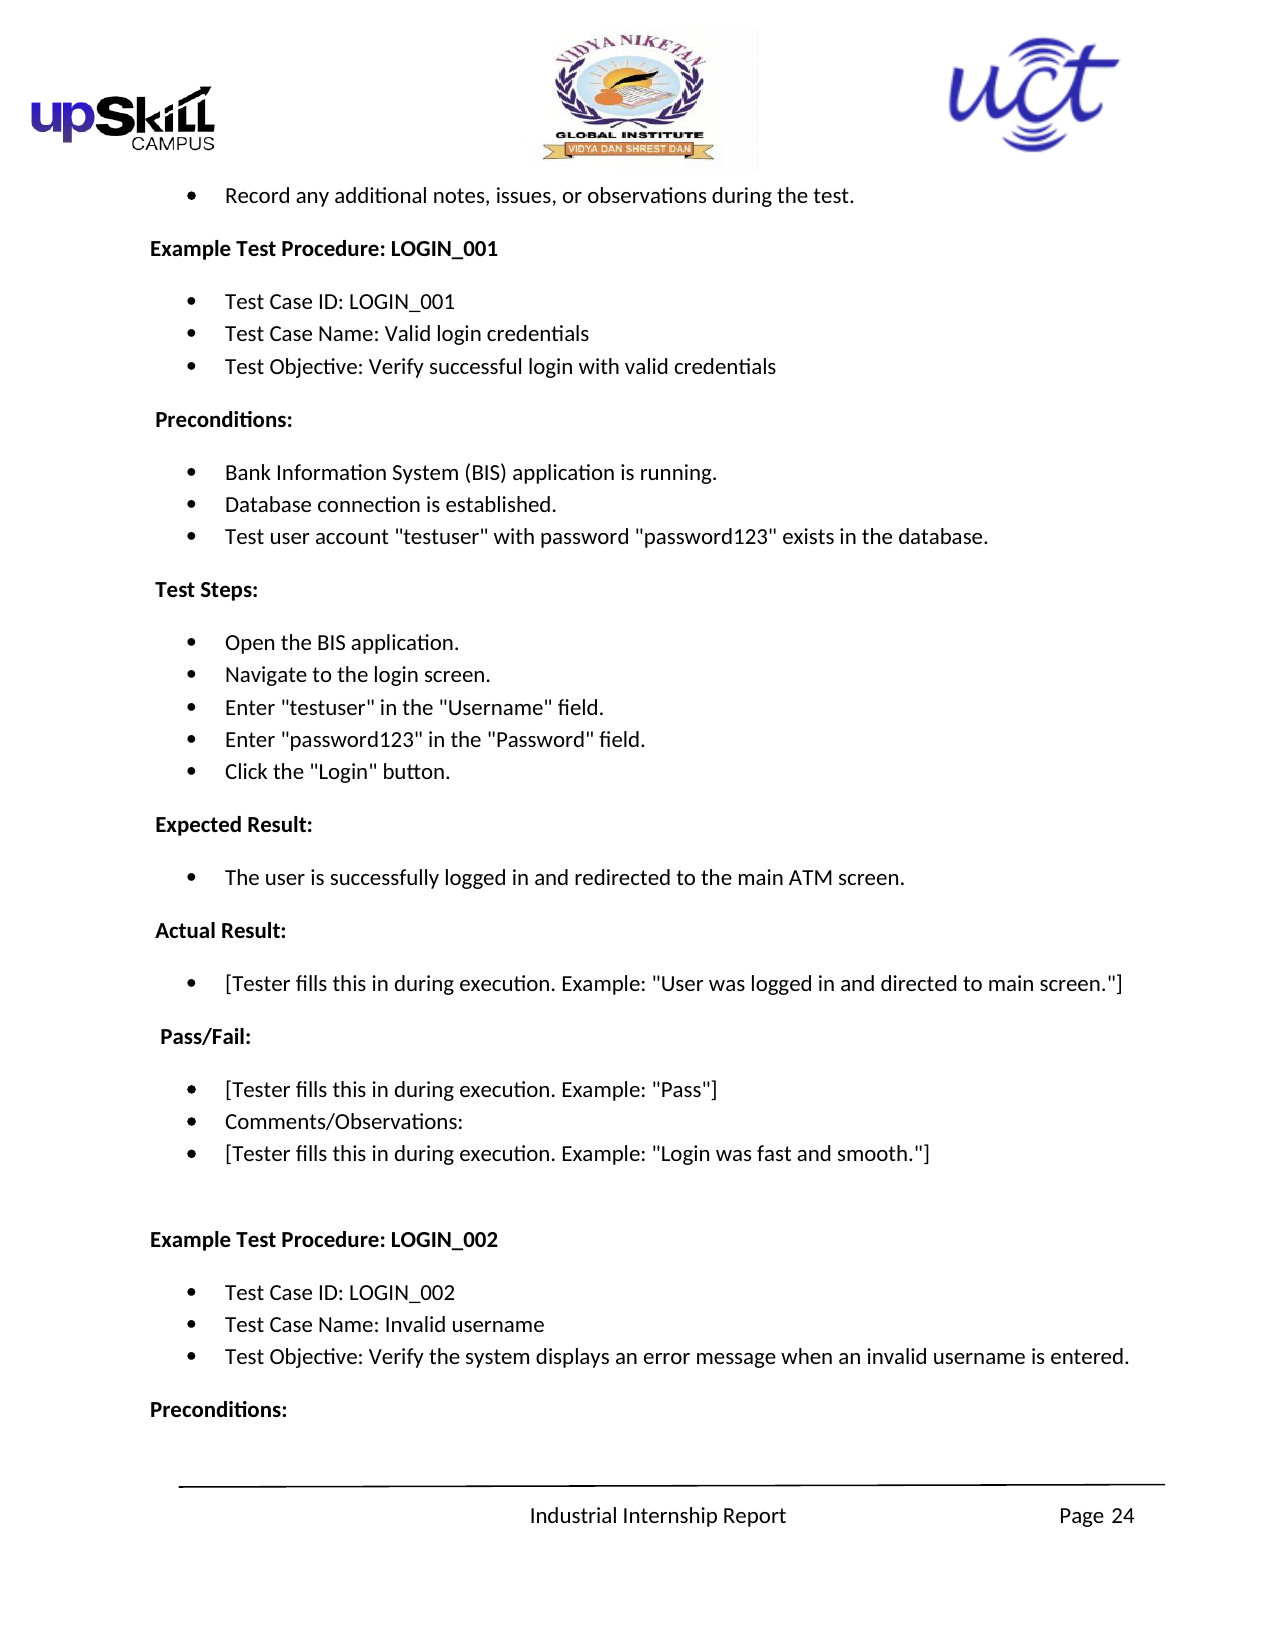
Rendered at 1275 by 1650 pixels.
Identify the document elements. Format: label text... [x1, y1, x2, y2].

list Test user account "testuser" with password "password123" exists in the database. [187, 522, 1134, 550]
text Example Test Procedure: LOGIN_002 [150, 1225, 1134, 1253]
list Test Case Name: Valid login credentials [187, 319, 1134, 348]
text Example Test Procedure: LOGIN_001 [150, 234, 1134, 262]
list [Tester fills this in during execution. Example: "User was logged in and directed to main screen."] [187, 969, 1134, 997]
list Test Objective: Verify successful login with valid credentials [187, 352, 1134, 380]
list [Tester fills this in during execution. Example: "Login was fast and smooth."] [187, 1139, 1134, 1167]
text Test Steps: [150, 575, 1134, 603]
list Open the BIS application. [187, 628, 1134, 656]
text Preconditions: [150, 1395, 1134, 1423]
list Test Case ID: LOGIN_002 [187, 1278, 1134, 1306]
list Comments/Observations: [187, 1107, 1134, 1135]
text Expected Result: [150, 810, 1134, 838]
list Enter "password123" in the "Password" field. [187, 725, 1134, 753]
list Enter "testuser" in the "Username" field. [187, 693, 1134, 721]
picture [0, 73, 246, 154]
text Pass/Fail: [150, 1022, 1134, 1050]
list Test Case Name: Invalid username [187, 1310, 1134, 1338]
list Navigate to the login screen. [187, 660, 1134, 688]
list Test Case ID: LOGIN_001 [187, 287, 1134, 315]
text Preconditions: [150, 405, 1134, 433]
picture [946, 28, 1125, 154]
list Record any additional notes, issues, or observations during the test. [187, 181, 1134, 209]
list Database connection is established. [187, 490, 1134, 518]
list Bank Information System (BIS) application is running. [187, 458, 1134, 486]
list Test Objective: Verify the system displays an error message when an invalid username is entered. [187, 1342, 1134, 1370]
picture [496, 28, 760, 171]
text Actual Result: [150, 916, 1134, 944]
list Click the "Login" button. [187, 757, 1134, 785]
list [Tester fills this in during execution. Example: "Pass"] [187, 1075, 1134, 1103]
list The user is successfully logged in and redirected to the main ATM screen. [187, 863, 1134, 891]
